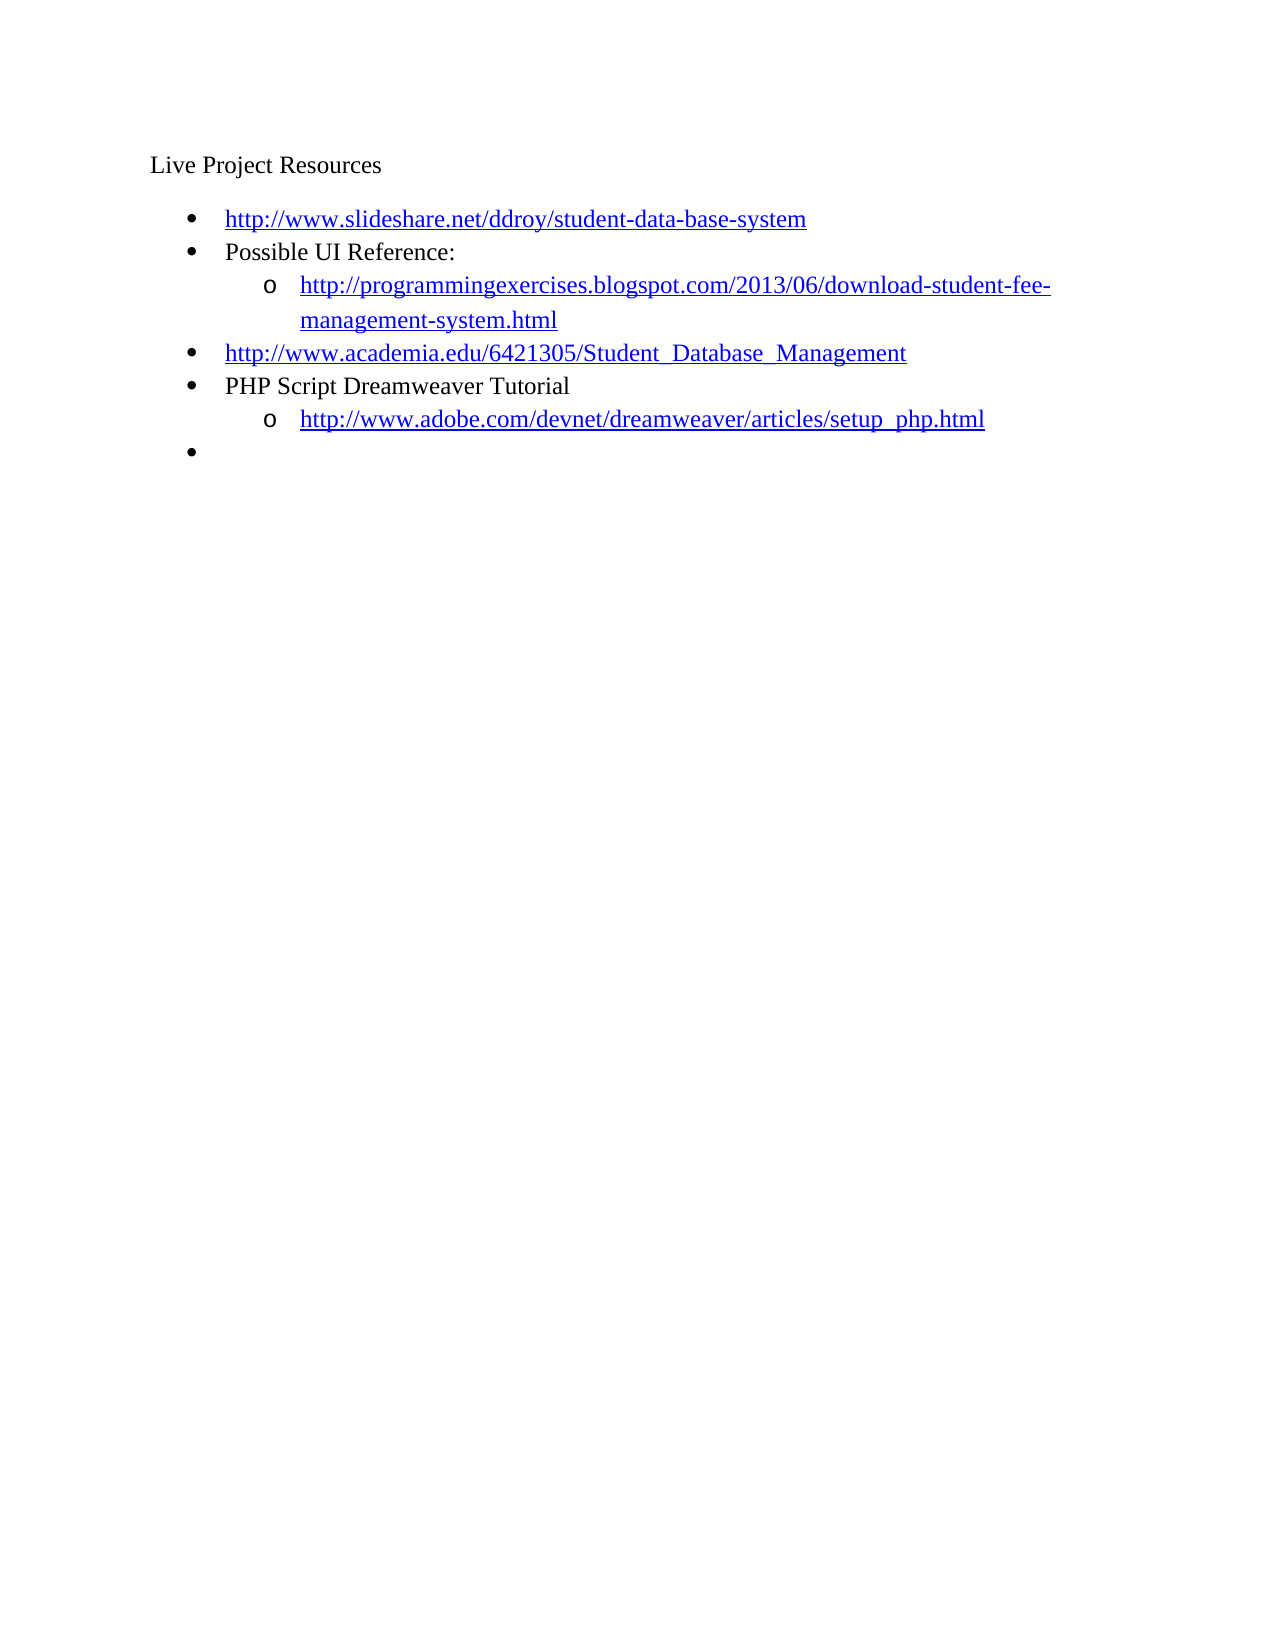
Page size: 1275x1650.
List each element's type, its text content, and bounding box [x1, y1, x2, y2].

list http://programmingexercises.blogspot.com/2013/06/download-student-fee-management-system.html [262, 270, 1125, 334]
list http://www.slideshare.net/ddroy/student-data-base-system [187, 204, 1125, 233]
list Possible UI Reference: [187, 237, 1125, 266]
text Live Project Resources [150, 150, 1125, 179]
list http://www.academia.edu/6421305/Student_Database_Management [187, 338, 1125, 367]
list http://www.adobe.com/devnet/dreamweaver/articles/setup_php.html [262, 404, 1125, 435]
list PHP Script Dreamweaver Tutorial [187, 371, 1125, 400]
